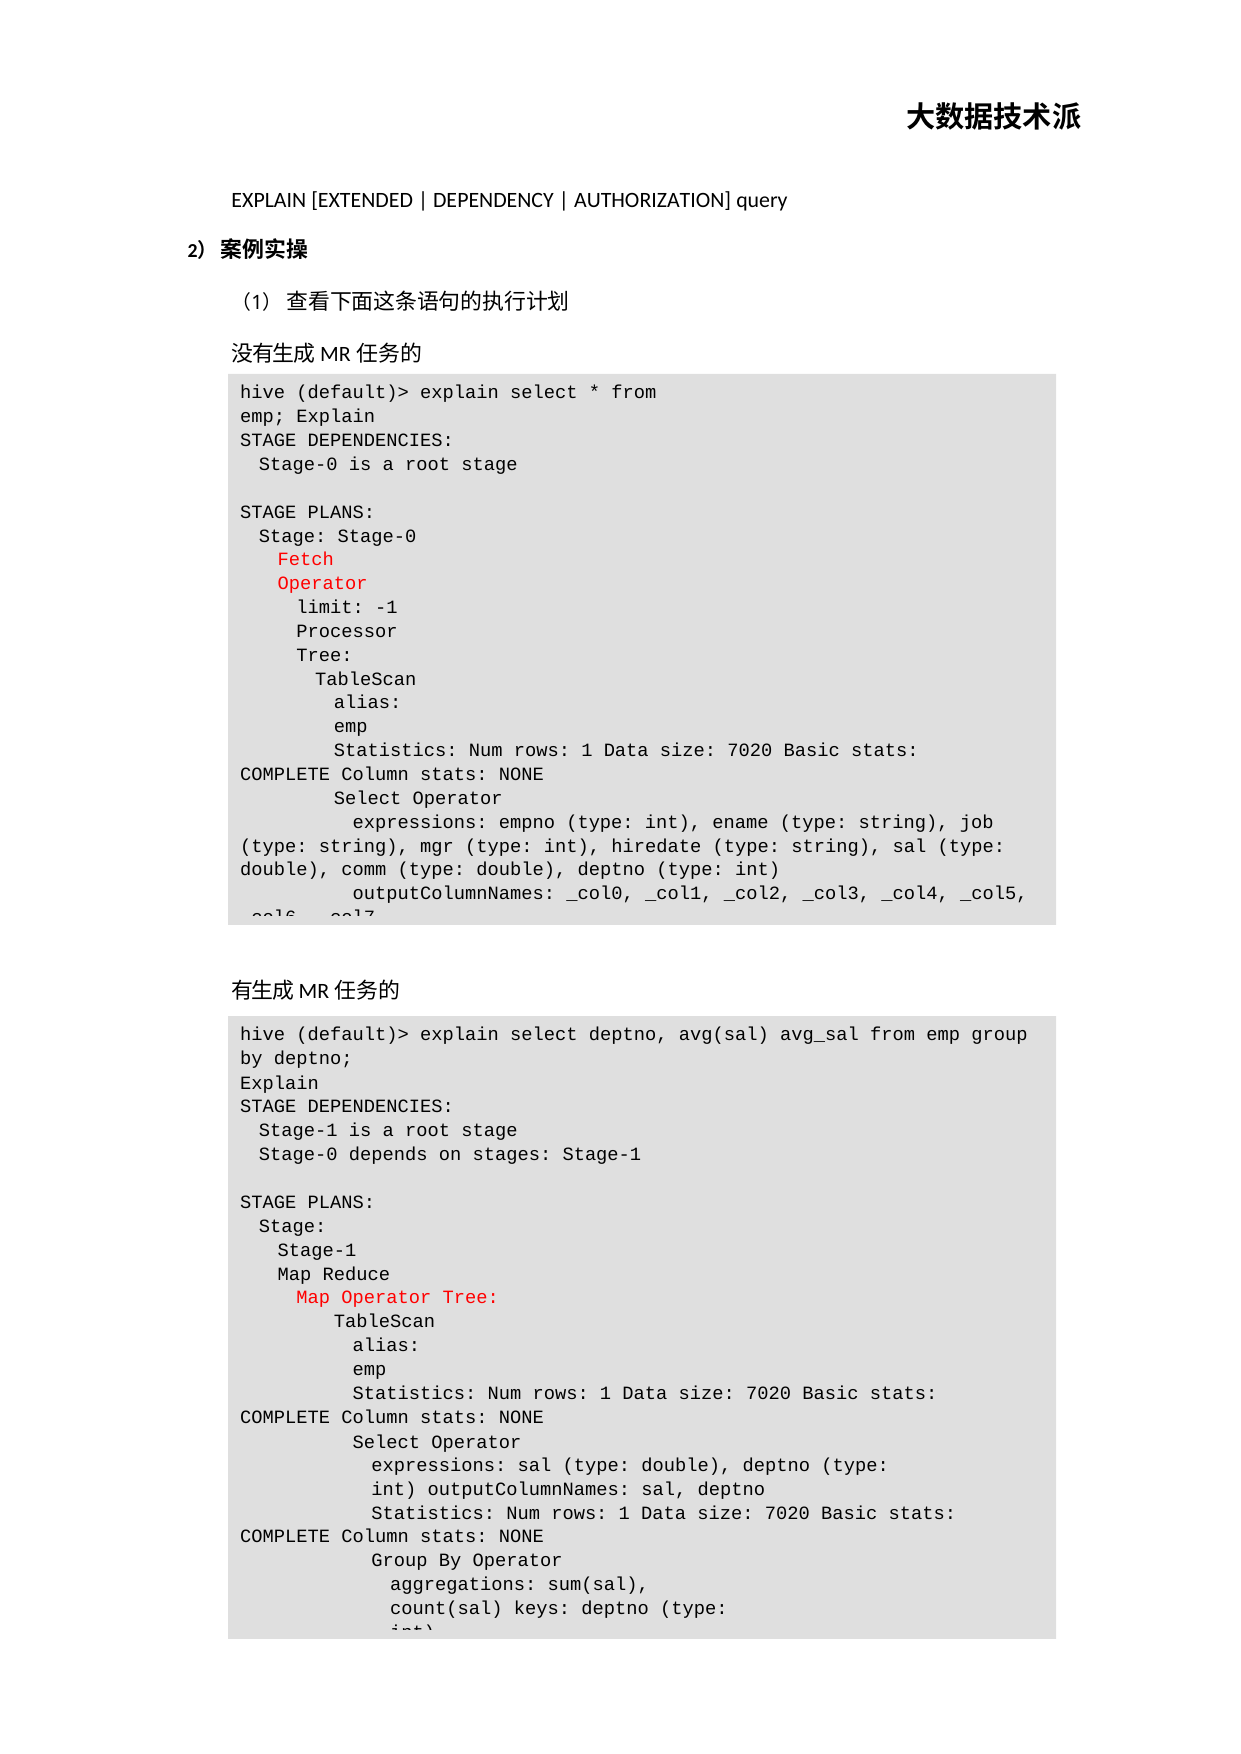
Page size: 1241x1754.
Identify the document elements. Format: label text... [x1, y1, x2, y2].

text 有生成 MR 任务的 [231, 975, 1107, 1005]
text EXPLAIN [EXTENDED | DEPENDENCY | AUTHORIZATION] query [231, 186, 1107, 213]
list 查看下面这条语句的执行计划没有生成 MR 任务的 [231, 286, 571, 367]
list 案例实操 [187, 234, 1107, 264]
